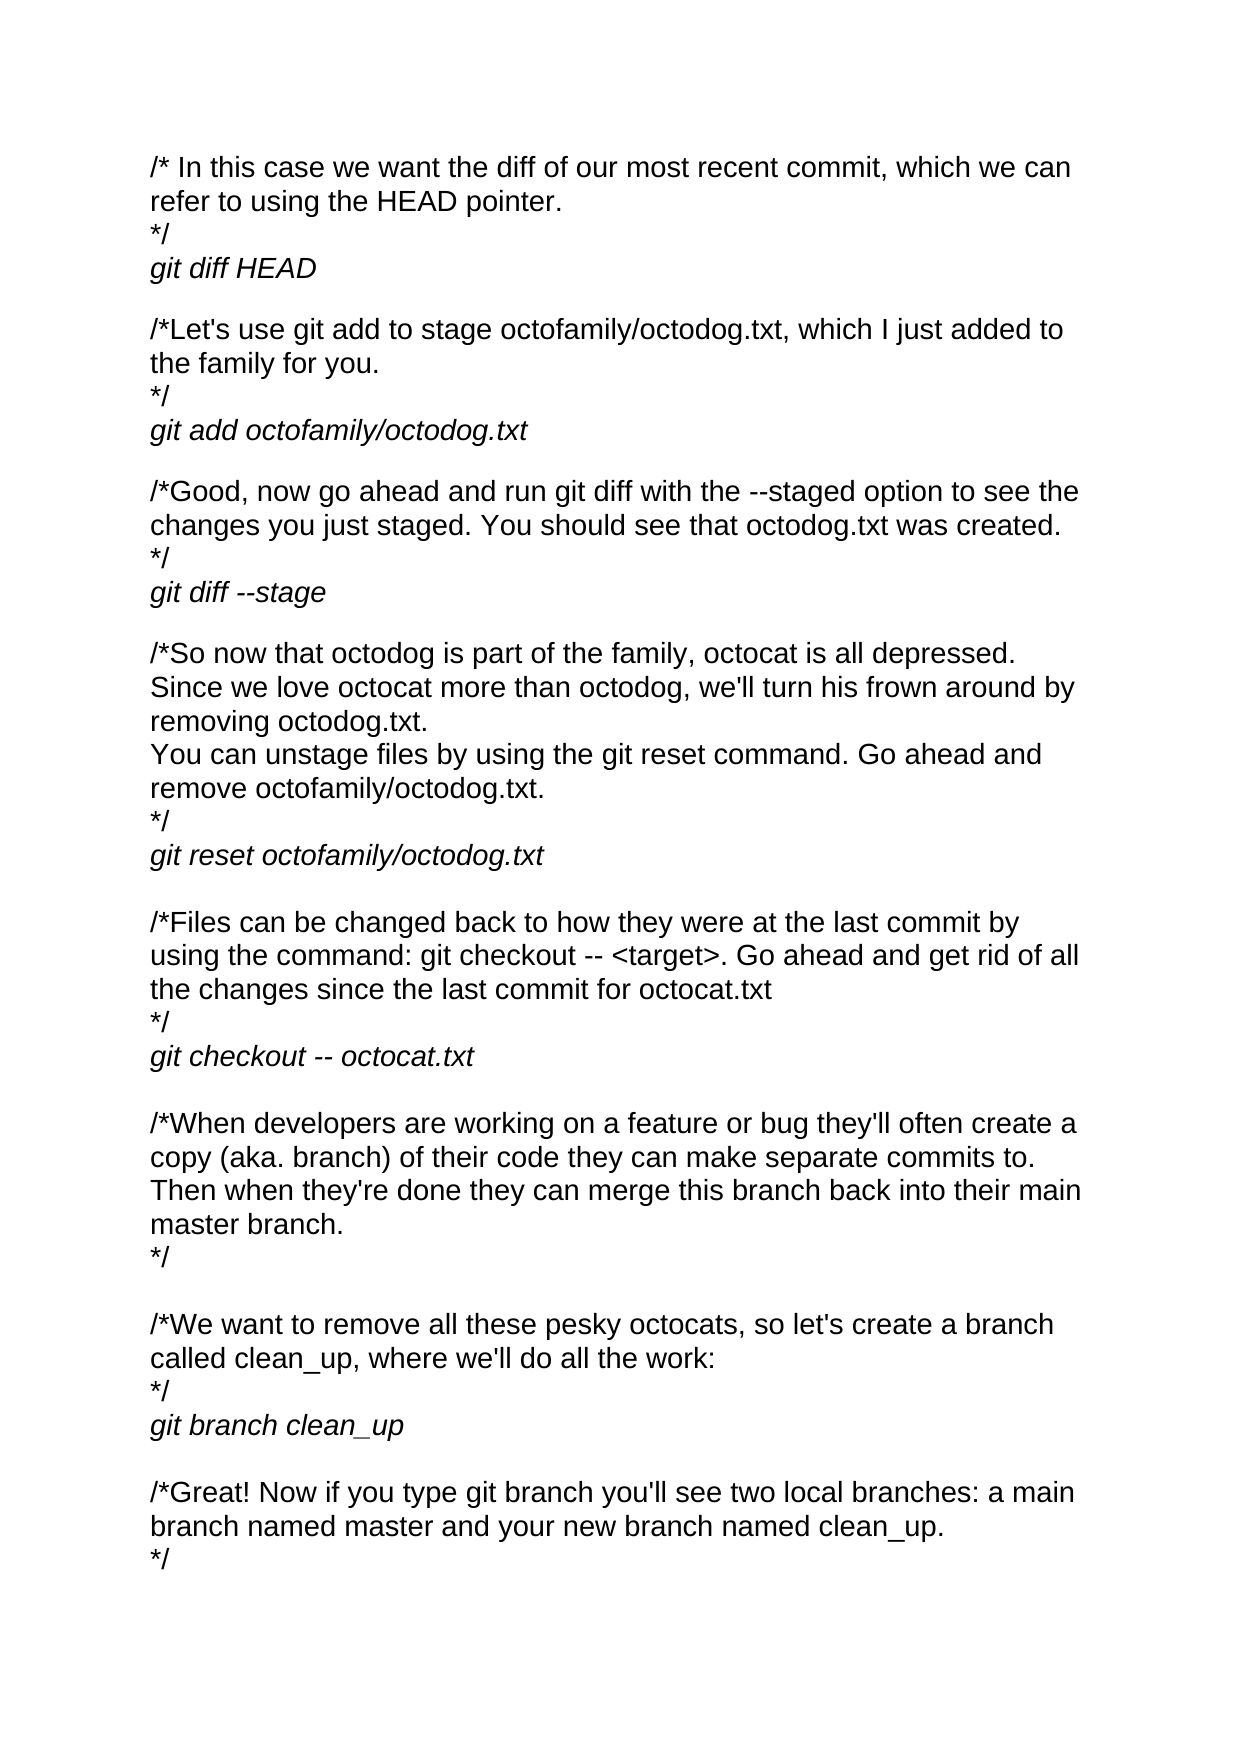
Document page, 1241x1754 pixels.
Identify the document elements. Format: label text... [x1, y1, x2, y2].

text /*When developers are working on a feature or bug they'll often create a copy (aka. branch) of their code they can make separate commits to. Then when they're done they can merge this branch back into their main master branch. [150, 1106, 1090, 1240]
text git checkout -- octocat.txt [150, 1039, 1090, 1073]
text /*Files can be changed back to how they were at the last commit by using the command: git checkout -- <target>. Go ahead and get rid of all the changes since the last commit for octocat.txt [150, 905, 1090, 1006]
text */ [150, 217, 1090, 251]
text */ [150, 1006, 1090, 1039]
text */ [150, 1542, 1090, 1576]
text */ [150, 1240, 1090, 1274]
text git diff --stage [150, 575, 1090, 608]
text git reset octofamily/octodog.txt [150, 838, 1090, 871]
text git diff HEAD [150, 251, 1090, 284]
text git branch clean_up [150, 1408, 1090, 1442]
text /*Good, now go ahead and run git diff with the --staged option to see the changes you just staged. You should see that octodog.txt was created. [150, 474, 1090, 541]
text git add octofamily/octodog.txt [150, 413, 1090, 446]
text /*We want to remove all these pesky octocats, so let's create a branch called clean_up, where we'll do all the work: [150, 1307, 1090, 1374]
text */ [150, 804, 1090, 838]
text */ [150, 379, 1090, 413]
text */ [150, 541, 1090, 575]
text /* In this case we want the diff of our most recent commit, which we can refer to using the HEAD pointer. [150, 150, 1090, 217]
text /*So now that octodog is part of the family, octocat is all depressed. Since we love octocat more than octodog, we'll turn his frown around by removing octodog.txt. [150, 637, 1090, 737]
text /*Great! Now if you type git branch you'll see two local branches: a main branch named master and your new branch named clean_up. [150, 1475, 1090, 1542]
text */ [150, 1374, 1090, 1408]
text /*Let's use git add to stage octofamily/octodog.txt, which I just added to the family for you. [150, 312, 1090, 379]
text You can unstage files by using the git reset command. Go ahead and remove octofamily/octodog.txt. [150, 737, 1090, 804]
